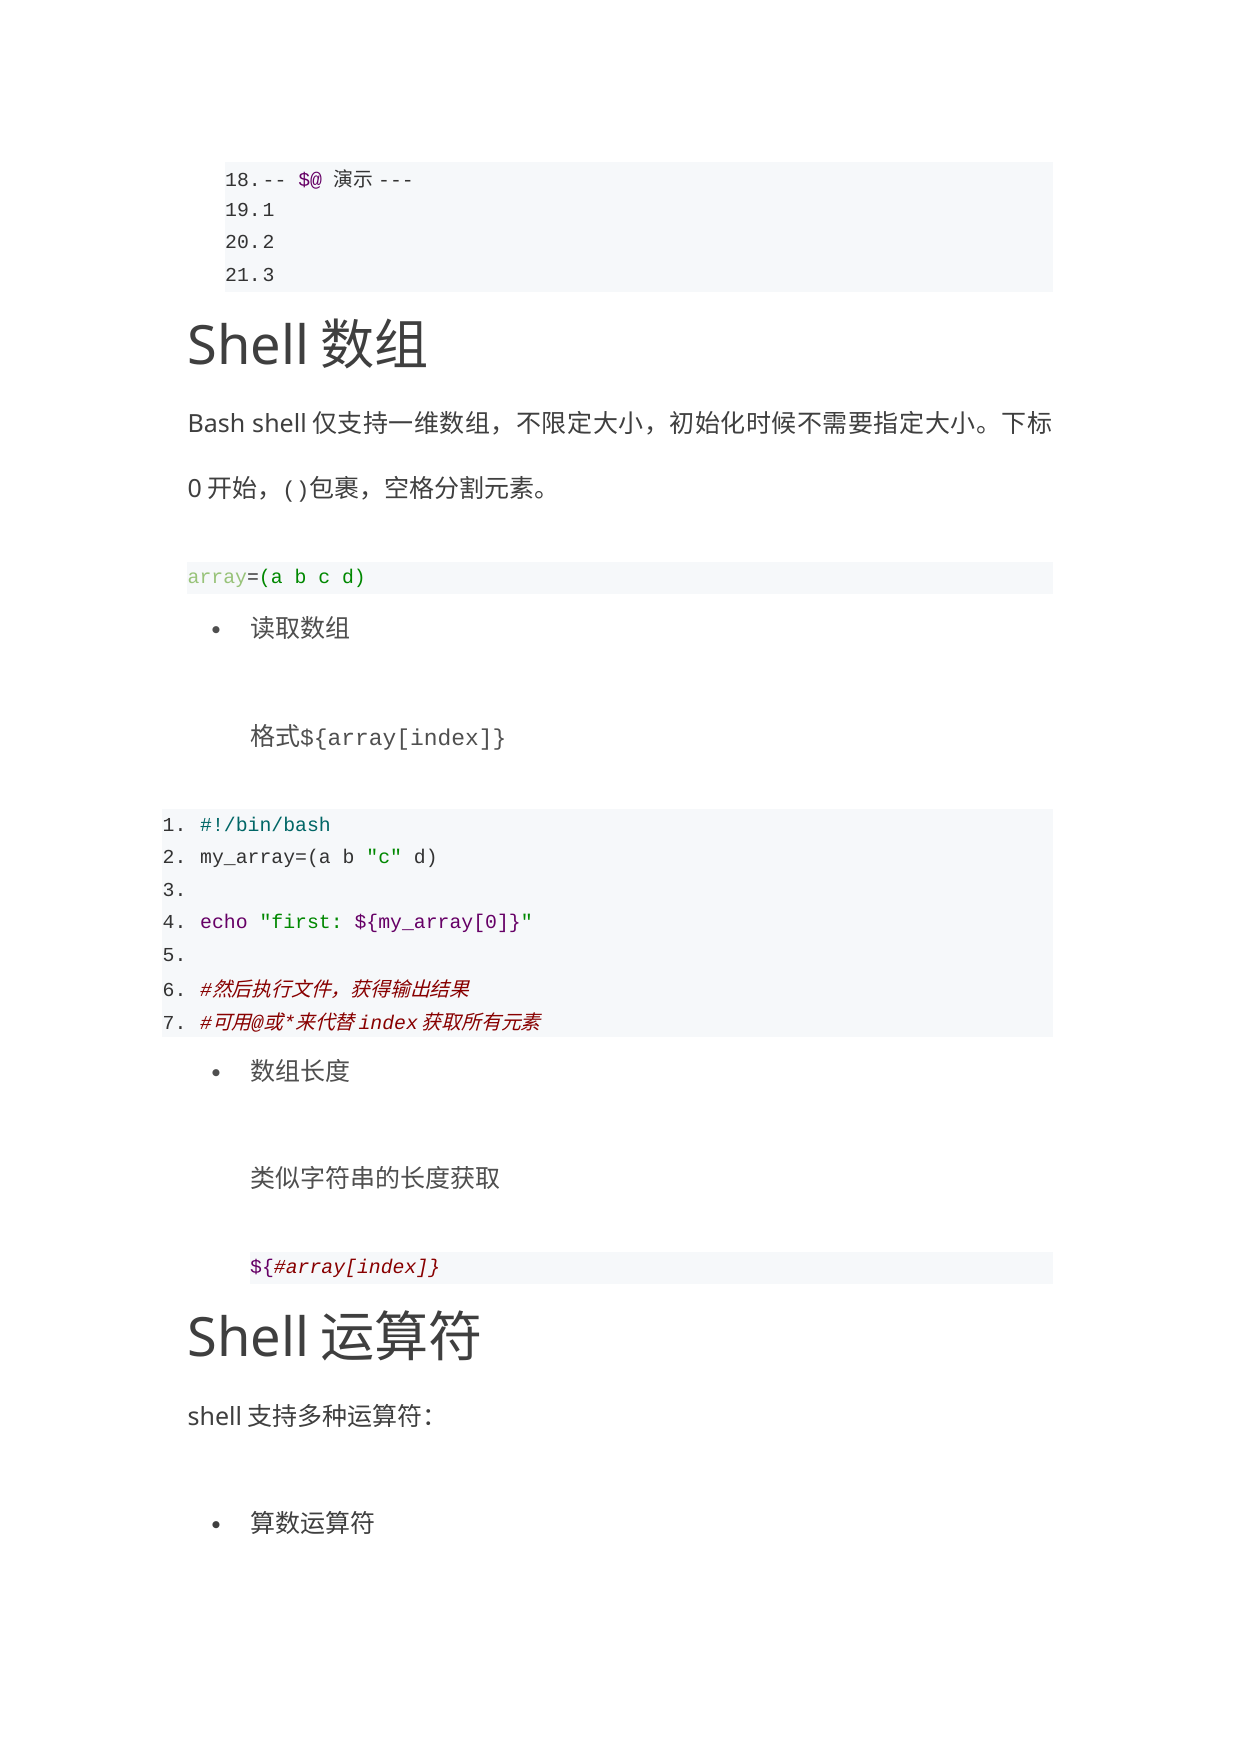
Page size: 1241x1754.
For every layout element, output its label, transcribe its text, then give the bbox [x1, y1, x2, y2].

list #然后执行文件，获得输出结果 [162, 972, 1053, 1004]
list -- $@ 演示 --- [225, 162, 1053, 194]
text 类似字符串的长度获取 [250, 1144, 1053, 1209]
list echo "first: ${my_array[0]}" [162, 907, 1053, 939]
list 读取数组 [212, 594, 1053, 659]
text 格式${array[index]} [250, 702, 1053, 767]
list 数组长度 [212, 1037, 1053, 1102]
list 3 [225, 259, 1053, 292]
text Bash shell仅支持一维数组，不限定大小，初始化时候不需要指定大小。下标0开始，()包裹，空格分割元素。 [187, 389, 1053, 519]
text Shell运算符 [187, 1284, 1053, 1382]
list 1 [225, 194, 1053, 227]
text ${#array[index]} [250, 1252, 1053, 1284]
text Shell数组 [187, 292, 1053, 389]
list 2 [225, 227, 1053, 259]
text shell支持多种运算符： [187, 1382, 1053, 1447]
list my_array=(a b "c" d) [162, 842, 1053, 874]
list #!/bin/bash [162, 809, 1053, 842]
list 算数运算符 [212, 1489, 1053, 1554]
list #可用@或*来代替index获取所有元素 [162, 1004, 1053, 1037]
text array=(a b c d) [187, 562, 1053, 594]
